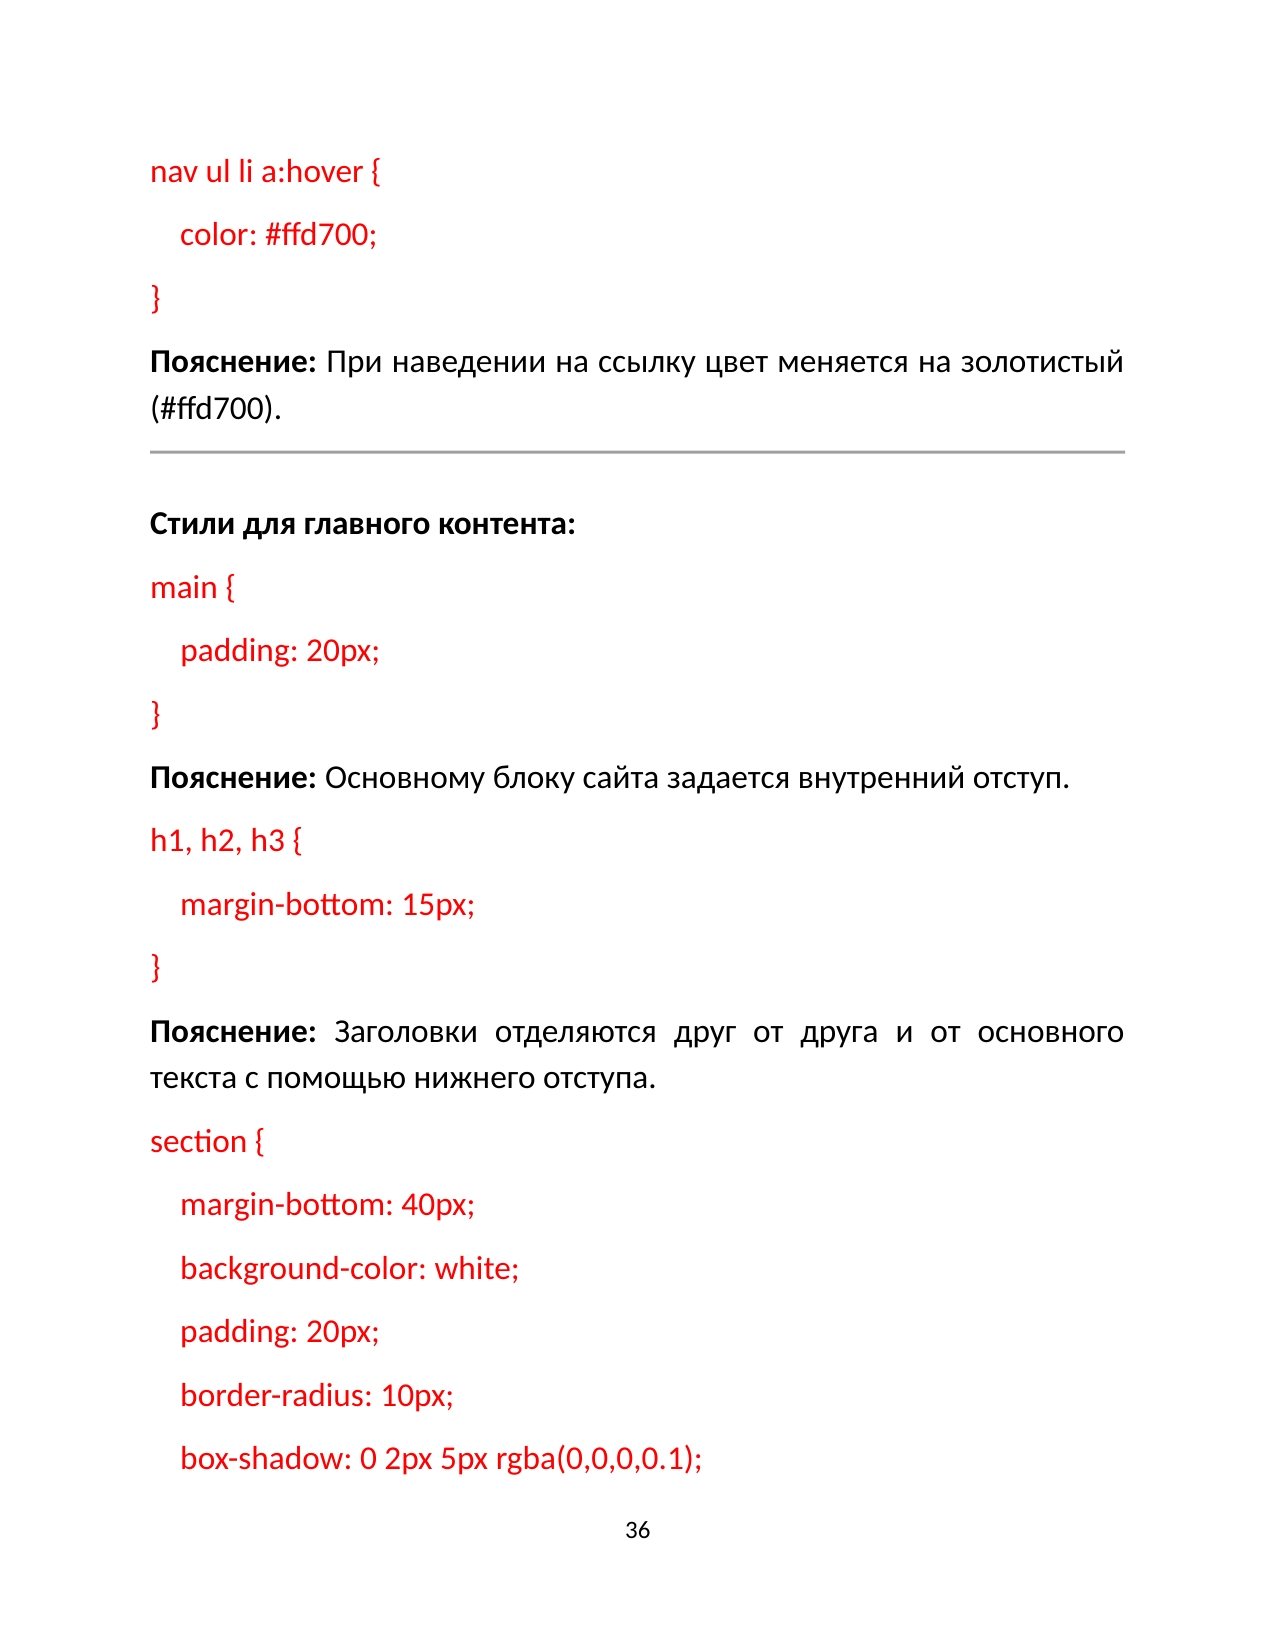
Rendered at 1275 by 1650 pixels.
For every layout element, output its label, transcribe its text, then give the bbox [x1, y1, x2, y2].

text Пояснение: Основному блоку сайта задается внутренний отступ. [150, 756, 1125, 797]
text } [150, 946, 1125, 987]
text } [150, 692, 1125, 733]
text margin-bottom: 15px; [150, 883, 1125, 923]
text padding: 20px; [150, 1310, 1125, 1351]
text box-shadow: 0 2px 5px rgba(0,0,0,0.1); [150, 1437, 1125, 1478]
text color: #ffd700; [150, 213, 1125, 254]
text } [150, 277, 1125, 318]
text Пояснение: При наведении на ссылку цвет меняется на золотистый (#ffd700). [150, 340, 1125, 428]
text Пояснение: Заголовки отделяются друг от друга и от основного текста с помощью нижнего отступа. [150, 1010, 1125, 1097]
text margin-bottom: 40px; [150, 1183, 1125, 1224]
text section { [150, 1120, 1125, 1161]
text background-color: white; [150, 1247, 1125, 1287]
text main { [150, 566, 1125, 606]
text h1, h2, h3 { [150, 819, 1125, 860]
text Стили для главного контента: [150, 502, 1125, 543]
text border-radius: 10px; [150, 1374, 1125, 1414]
text nav ul li a:hover { [150, 150, 1125, 191]
text padding: 20px; [150, 629, 1125, 670]
